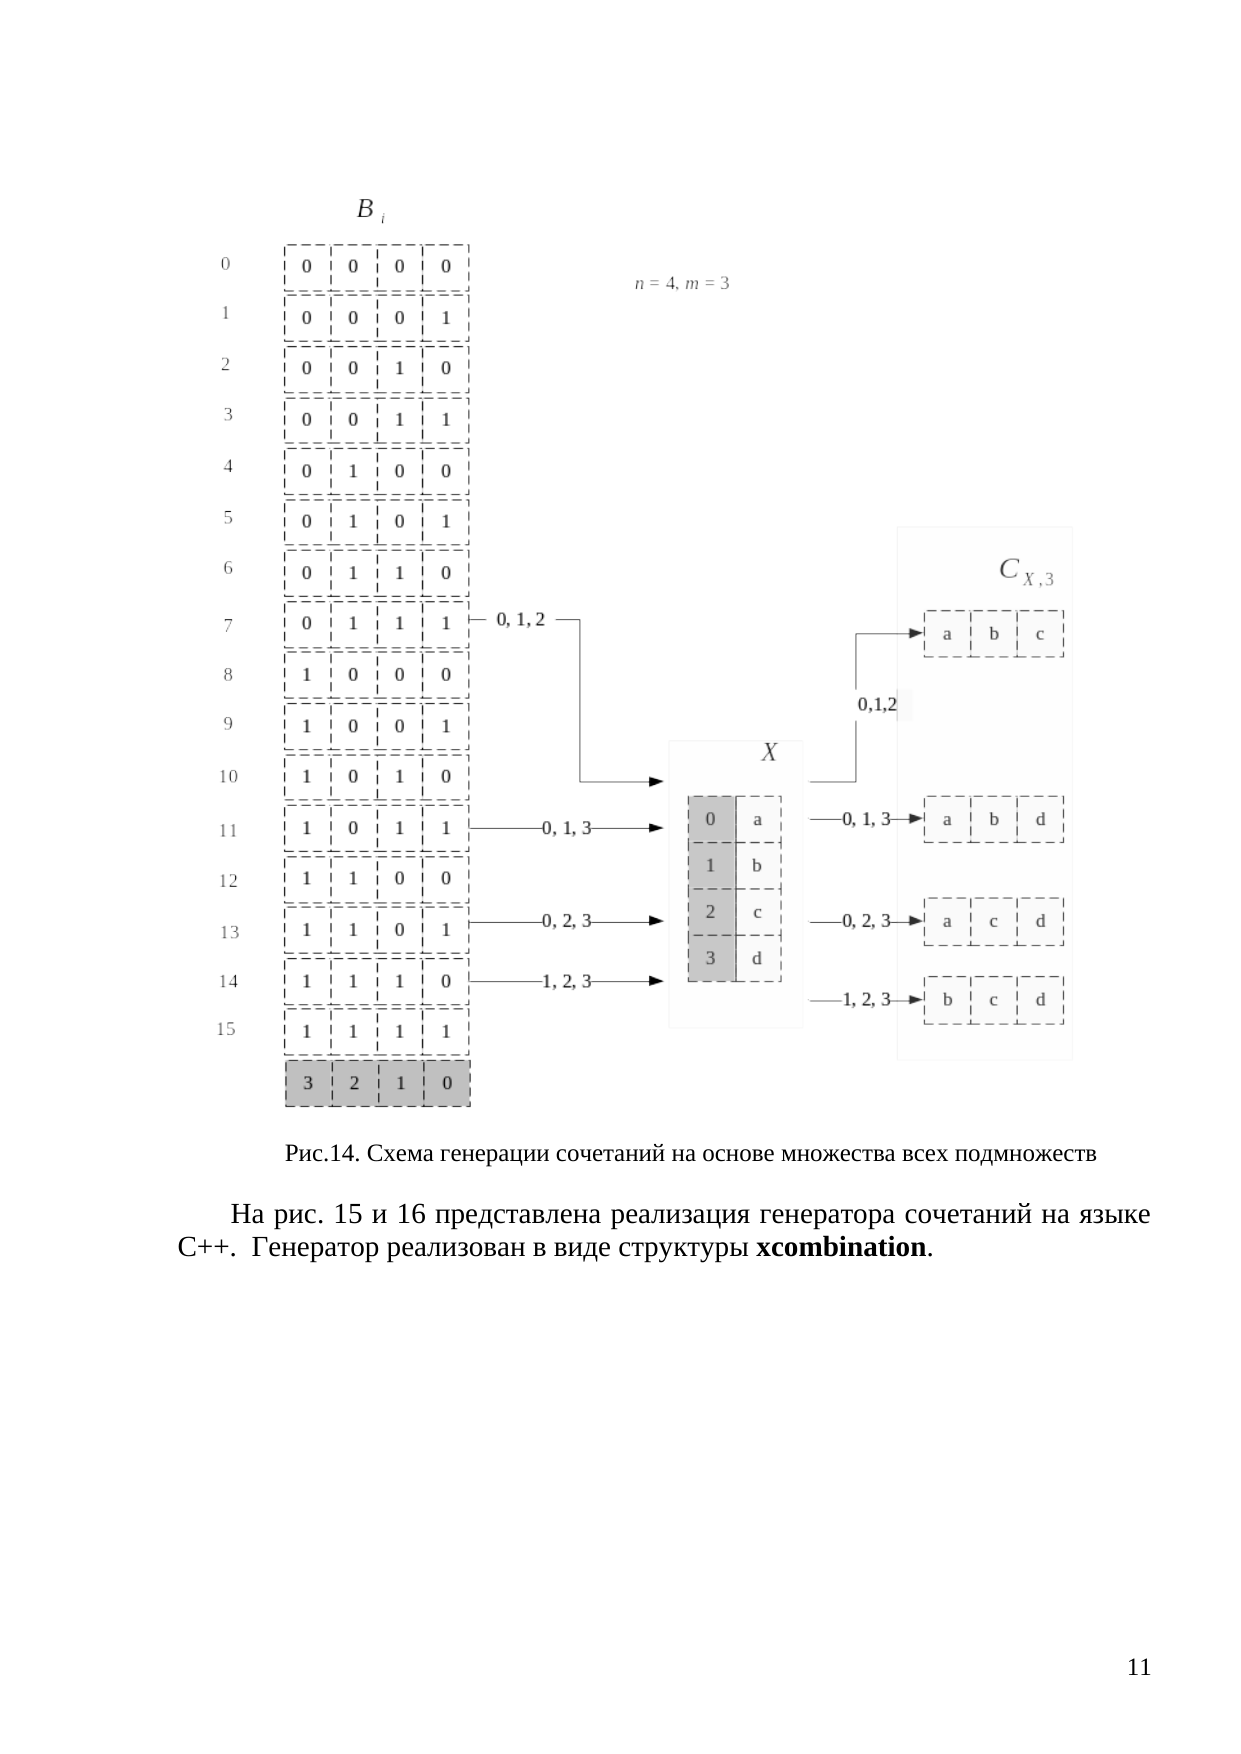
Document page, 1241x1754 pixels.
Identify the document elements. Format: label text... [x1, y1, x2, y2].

text На рис. 15 и 16 представлена реализация генератора сочетаний на языке С++. Генератор реализован в виде структуры xcombination. [177, 1196, 1152, 1263]
text Рис.14. Схема генерации сочетаний на основе множества всех подмножеств [177, 1138, 1152, 1167]
